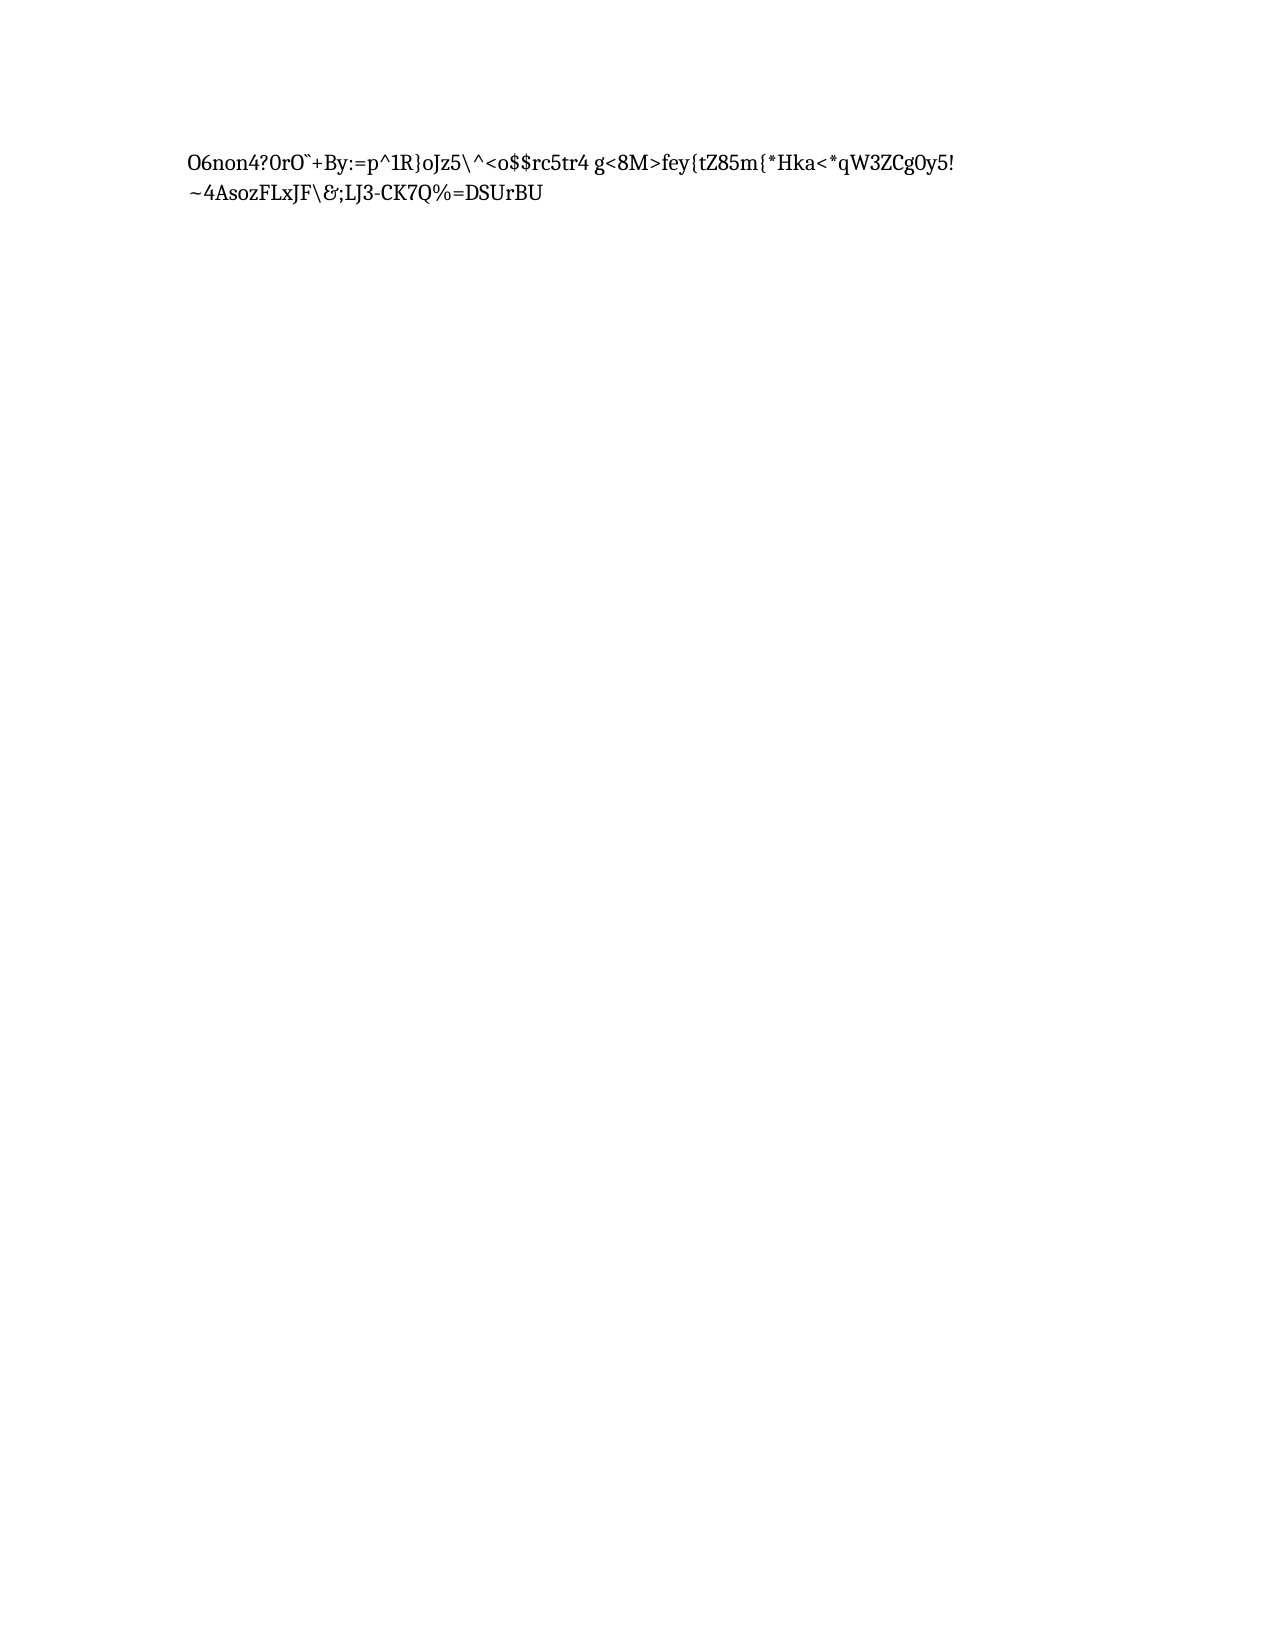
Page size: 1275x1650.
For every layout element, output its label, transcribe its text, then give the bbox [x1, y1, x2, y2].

text O6non4?0rO``+By:=p^1R}oJz5\^<o$$rc5tr4 g<8M>fey{tZ85m{*Hka<*qW3ZCg0y5!~4AsozFLxJF\&;LJ3-CK7Q%=DSUrBU [187, 150, 1087, 207]
